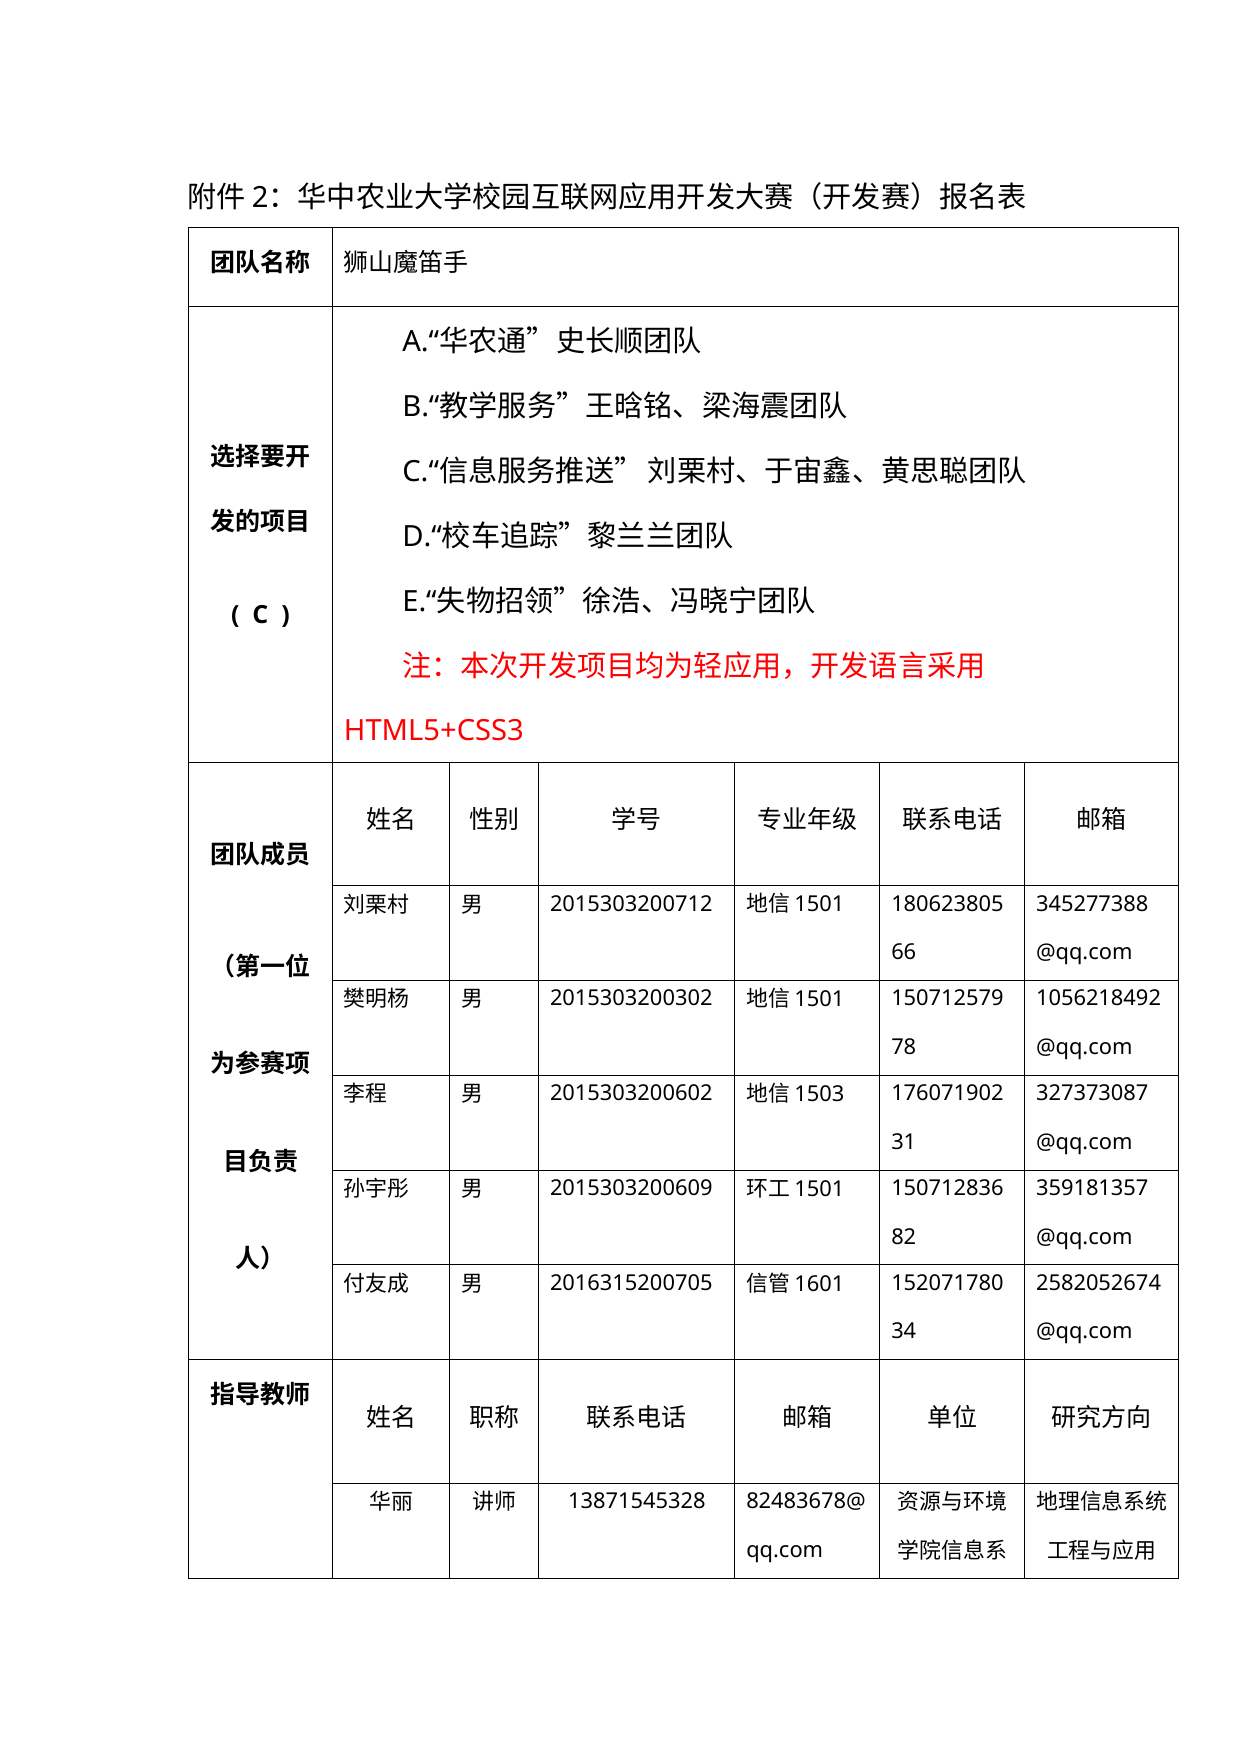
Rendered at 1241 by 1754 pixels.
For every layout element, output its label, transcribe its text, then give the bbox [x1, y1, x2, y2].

text 附件2：华中农业大学校园互联网应用开发大赛（开发赛）报名表 [187, 162, 1053, 227]
table_cell 樊明杨 [333, 981, 449, 1075]
table_cell 男 [450, 886, 538, 980]
table_cell 82483678@qq.com [735, 1484, 879, 1577]
table_cell 环工1501 [735, 1171, 879, 1264]
table_cell 资源与环境学院信息系 [880, 1484, 1024, 1577]
table_cell 性别 [450, 763, 538, 885]
table_cell 327373087@qq.com [1025, 1076, 1178, 1169]
table_cell 15071257978 [880, 981, 1024, 1075]
table_cell 18062380566 [880, 886, 1024, 980]
table_cell 地信1503 [735, 1076, 879, 1169]
table_cell 邮箱 [1025, 763, 1178, 885]
table_cell 男 [450, 1265, 538, 1359]
table_cell 2016315200705 [539, 1265, 734, 1359]
table_cell 地信1501 [735, 886, 879, 980]
table_cell 邮箱 [735, 1360, 879, 1483]
table_cell 2015303200602 [539, 1076, 734, 1169]
table_cell 13871545328 [539, 1484, 734, 1577]
table_cell 男 [450, 1171, 538, 1264]
table_cell 学号 [539, 763, 734, 885]
table_cell 2015303200302 [539, 981, 734, 1075]
table_cell 2015303200609 [539, 1171, 734, 1264]
table_cell 研究方向 [1025, 1360, 1178, 1483]
table_cell 联系电话 [539, 1360, 734, 1483]
table_cell 345277388@qq.com [1025, 886, 1178, 980]
table_cell 付友成 [333, 1265, 449, 1359]
table_cell 男 [450, 1076, 538, 1169]
table_cell 2015303200712 [539, 886, 734, 980]
table_cell 专业年级 [735, 763, 879, 885]
table_cell 姓名 [333, 1360, 449, 1483]
table_cell 团队成员 （第一位为参赛项目负责人） [189, 763, 332, 1359]
table_cell A.“华农通”史长顺团队 B.“教学服务”王晗铭、梁海震团队 C.“信息服务推送” 刘栗村、于宙鑫、黄思聪团队 D.“校车追踪”黎兰兰团队 E.“失物招领”徐浩、冯晓宁团队 注：本次开发项目均为轻应用，开发语言采用HTML5+CSS3 [333, 307, 1178, 762]
table_cell 男 [450, 981, 538, 1075]
table_cell 孙宇彤 [333, 1171, 449, 1264]
table_cell 职称 [450, 1360, 538, 1483]
table_cell 1056218492@qq.com [1025, 981, 1178, 1075]
table_cell 15207178034 [880, 1265, 1024, 1359]
table_cell 地信1501 [735, 981, 879, 1075]
table_cell 李程 [333, 1076, 449, 1169]
table_cell 15071283682 [880, 1171, 1024, 1264]
table_cell 华丽 [333, 1484, 449, 1577]
table_header 团队名称 [189, 228, 332, 306]
table_cell 姓名 [333, 763, 449, 885]
table_cell 地理信息系统工程与应用 [1025, 1484, 1178, 1577]
table_header 狮山魔笛手 [333, 228, 1178, 306]
table_cell 联系电话 [880, 763, 1024, 885]
table_cell 359181357@qq.com [1025, 1171, 1178, 1264]
table_cell 信管1601 [735, 1265, 879, 1359]
table_cell 单位 [880, 1360, 1024, 1483]
table_cell 17607190231 [880, 1076, 1024, 1169]
table_cell 选择要开发的项目 ( C ) [189, 307, 332, 762]
table_cell 讲师 [450, 1484, 538, 1577]
table_cell 指导教师 [189, 1360, 332, 1577]
table_cell 刘栗村 [333, 886, 449, 980]
table_cell 2582052674@qq.com [1025, 1265, 1178, 1359]
